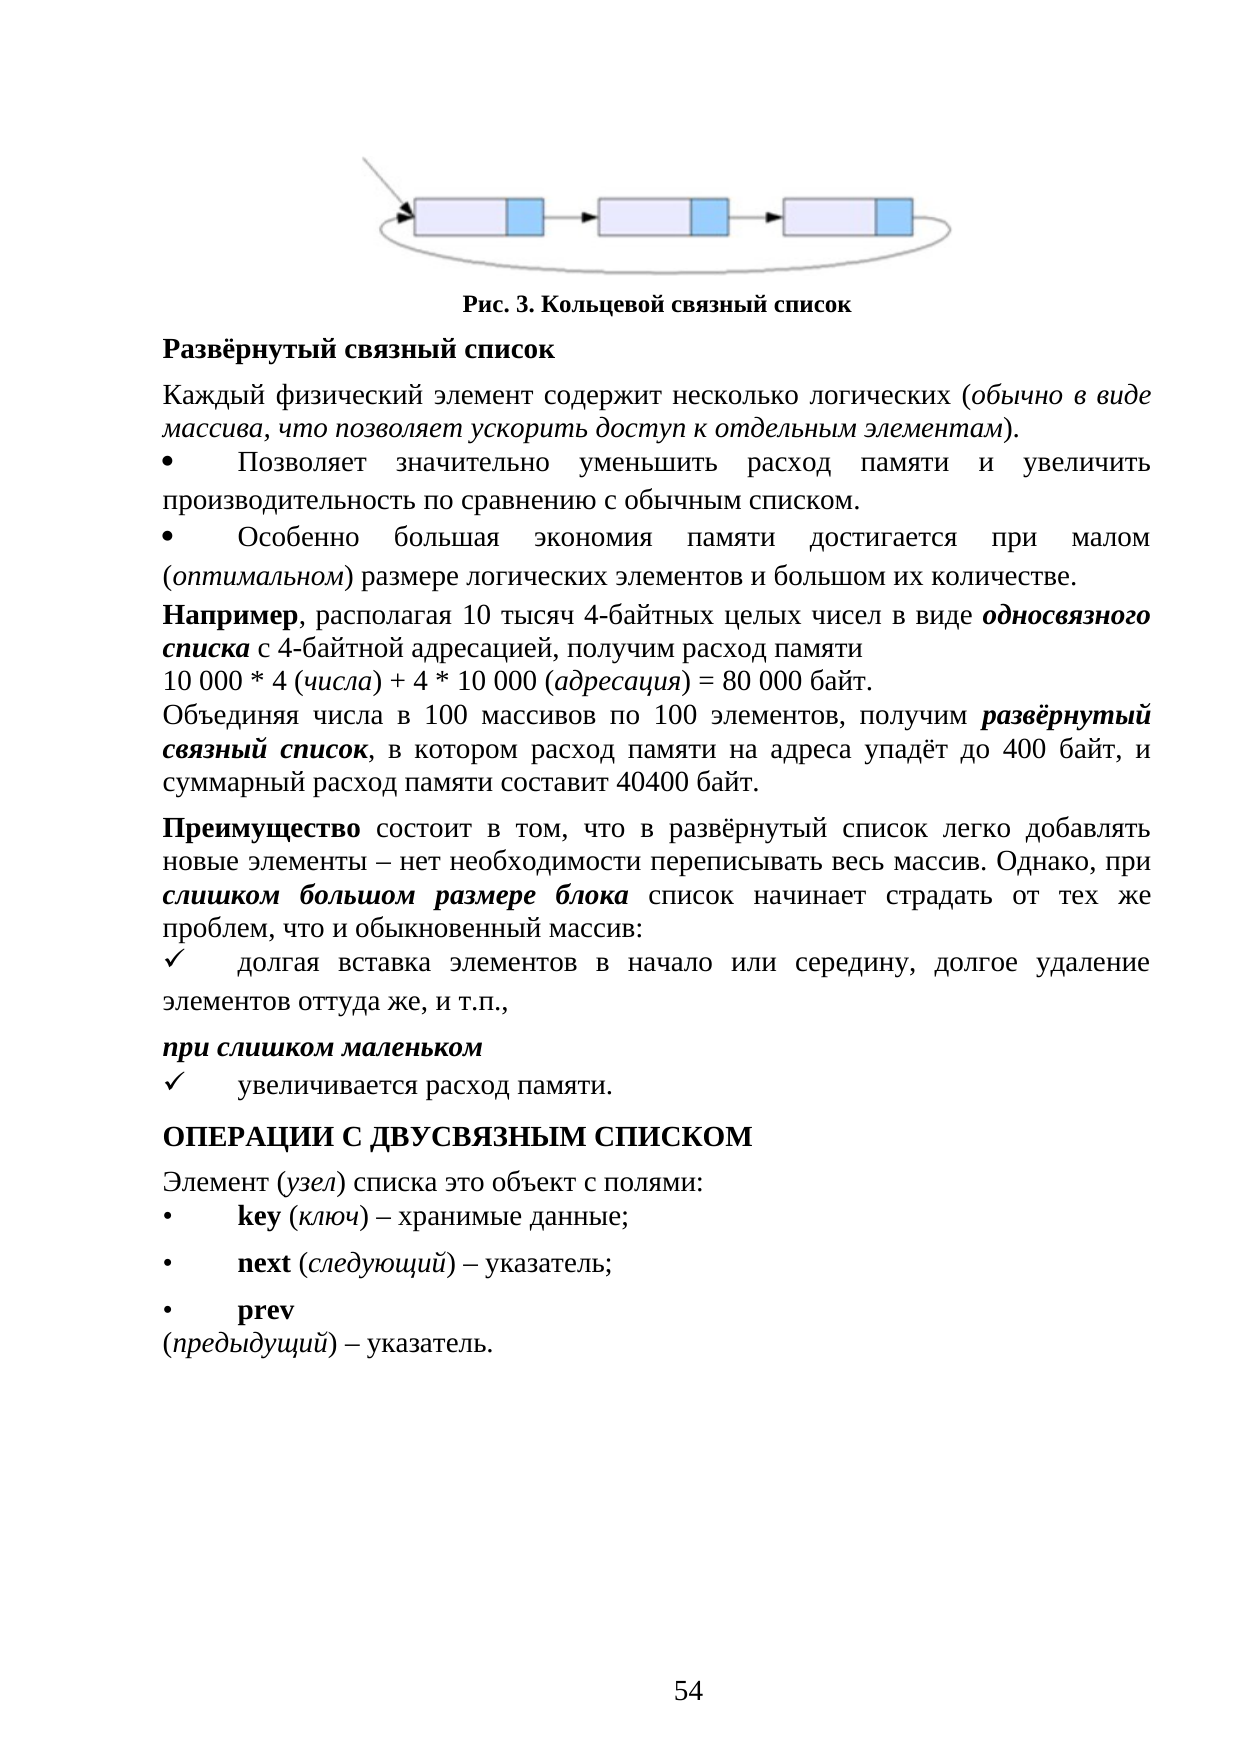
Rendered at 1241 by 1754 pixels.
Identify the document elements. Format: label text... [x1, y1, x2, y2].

subtitle ОПЕРАЦИИ С ДВУСВЯЗНЫМ СПИСКОМ [162, 1119, 1151, 1152]
picture [361, 156, 953, 276]
text Преимущество состоит в том, что в развёрнутый список легко добавлять новые элементы – нет необходимости переписывать весь массив. Однако, при слишком большом размере блока список начинает страдать от тех же проблем, что и обыкновенный массив: [162, 810, 1151, 944]
list next (следующий) – указатель; [162, 1245, 1151, 1279]
list prev (предыдущий) – указатель. [162, 1292, 1151, 1359]
text Например, располагая 10 тысяч 4-байтных целых чисел в виде односвязного списка с 4-байтной адресацией, получим расход памяти [162, 597, 1151, 664]
list долгая вставка элементов в начало или середину, долгое удаление элементов оттуда же, и т.п., [162, 944, 1151, 1016]
text Элемент (узел) списка это объект с полями: [162, 1165, 1151, 1198]
text Рис. 3. Кольцевой связный список [162, 289, 1151, 318]
list Позволяет значительно уменьшить расход памяти и увеличить производительность по сравнению с обычным списком. [162, 444, 1151, 515]
list увеличивается расход памяти. [162, 1067, 1151, 1101]
subtitle Развёрнутый связный список [162, 331, 1151, 365]
list key (ключ) – хранимые данные; [162, 1198, 1151, 1232]
list Особенно большая экономия памяти достигается при малом (оптимальном) размере логических элементов и большом их количестве. [162, 519, 1151, 592]
subtitle при слишком маленьком [162, 1029, 1151, 1063]
text Объединяя числа в 100 массивов по 100 элементов, получим развёрнутый связный список, в котором расход памяти на адреса упадёт до 400 байт, и суммарный расход памяти составит 40400 байт. [162, 697, 1151, 798]
text Каждый физический элемент содержит несколько логических (обычно в виде массива, что позволяет ускорить доступ к отдельным элементам). [162, 377, 1151, 444]
text 10 000 * 4 (числа) + 4 * 10 000 (адресация) = 80 000 байт. [162, 664, 1151, 697]
